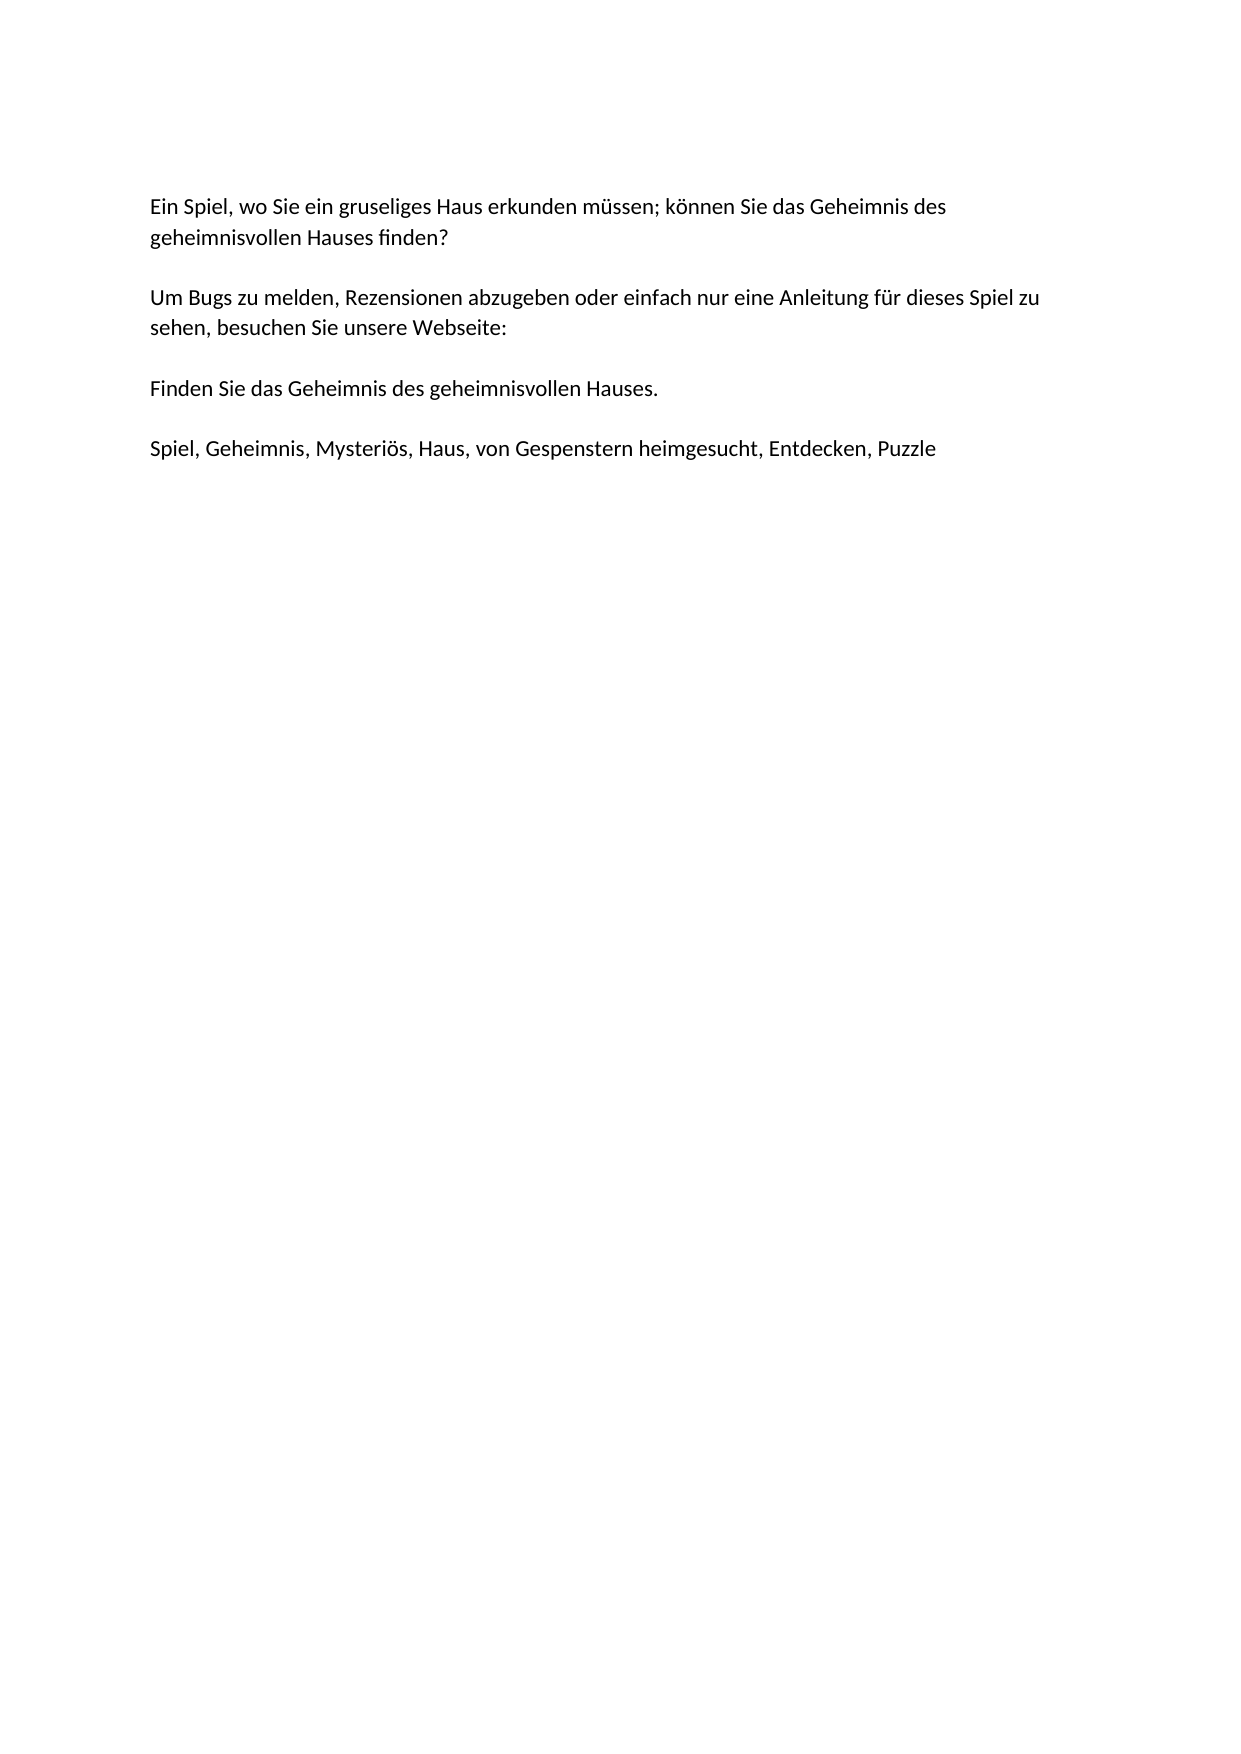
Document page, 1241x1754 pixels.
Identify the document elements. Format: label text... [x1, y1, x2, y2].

text Ein Spiel, wo Sie ein gruseliges Haus erkunden müssen; können Sie das Geheimnis des geheimnisvollen Hauses finden? Um Bugs zu melden, Rezensionen abzugeben oder einfach nur eine Anleitung für dieses Spiel zu sehen, besuchen Sie unsere Webseite: Finden Sie das Geheimnis des geheimnisvollen Hauses. Spiel, Geheimnis, Mysteriös, Haus, von Gespenstern heimgesucht, Entdecken, Puzzle [150, 192, 1090, 462]
